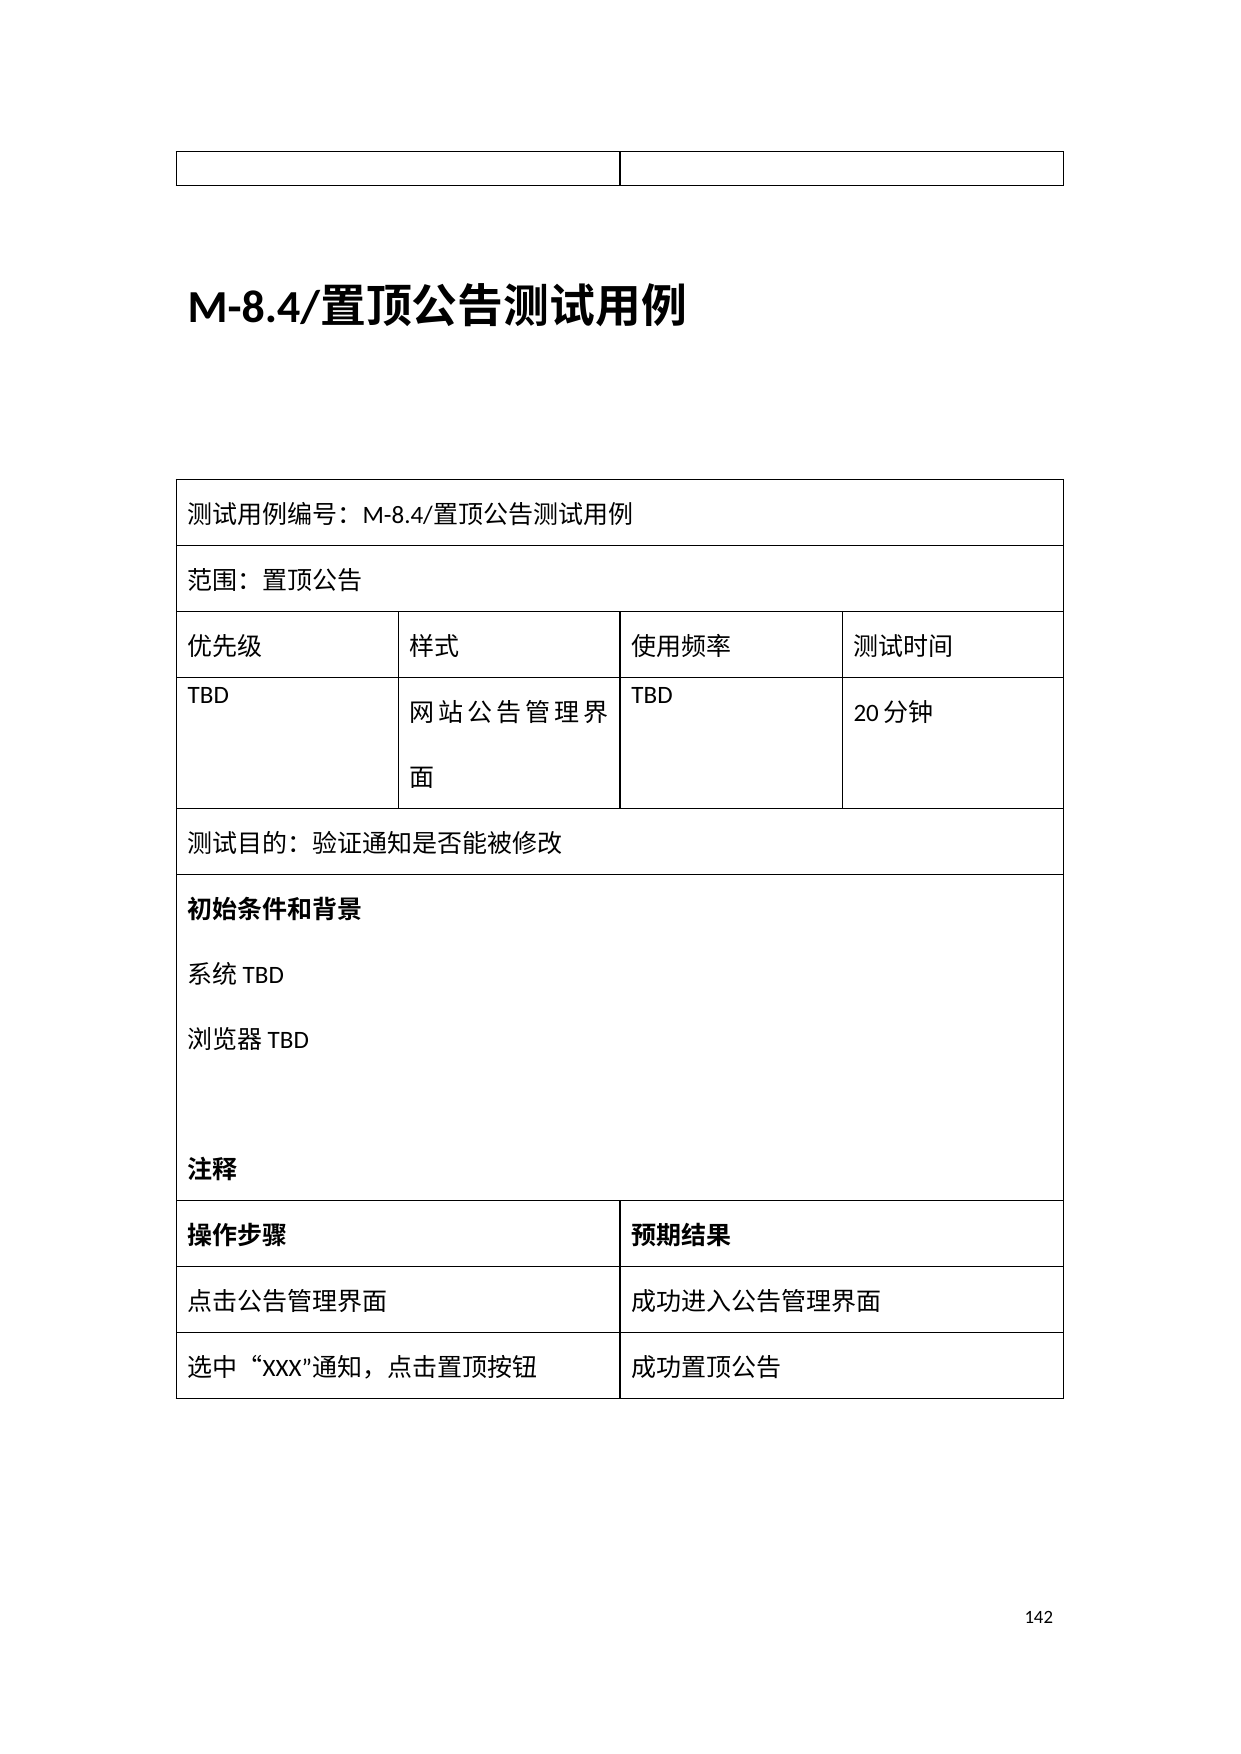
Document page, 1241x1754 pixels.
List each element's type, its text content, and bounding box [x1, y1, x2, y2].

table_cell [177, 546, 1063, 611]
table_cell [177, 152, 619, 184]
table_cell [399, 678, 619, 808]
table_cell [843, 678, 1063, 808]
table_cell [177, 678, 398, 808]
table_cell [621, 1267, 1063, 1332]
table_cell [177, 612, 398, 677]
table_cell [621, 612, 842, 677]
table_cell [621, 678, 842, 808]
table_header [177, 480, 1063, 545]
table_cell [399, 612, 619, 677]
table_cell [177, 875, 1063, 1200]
subtitle M-8.4/置顶公告测试用例 [187, 253, 1053, 351]
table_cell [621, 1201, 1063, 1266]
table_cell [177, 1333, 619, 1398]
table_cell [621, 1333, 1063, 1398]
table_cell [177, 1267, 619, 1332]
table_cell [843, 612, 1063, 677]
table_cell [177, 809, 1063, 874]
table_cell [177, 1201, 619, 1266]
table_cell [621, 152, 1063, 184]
